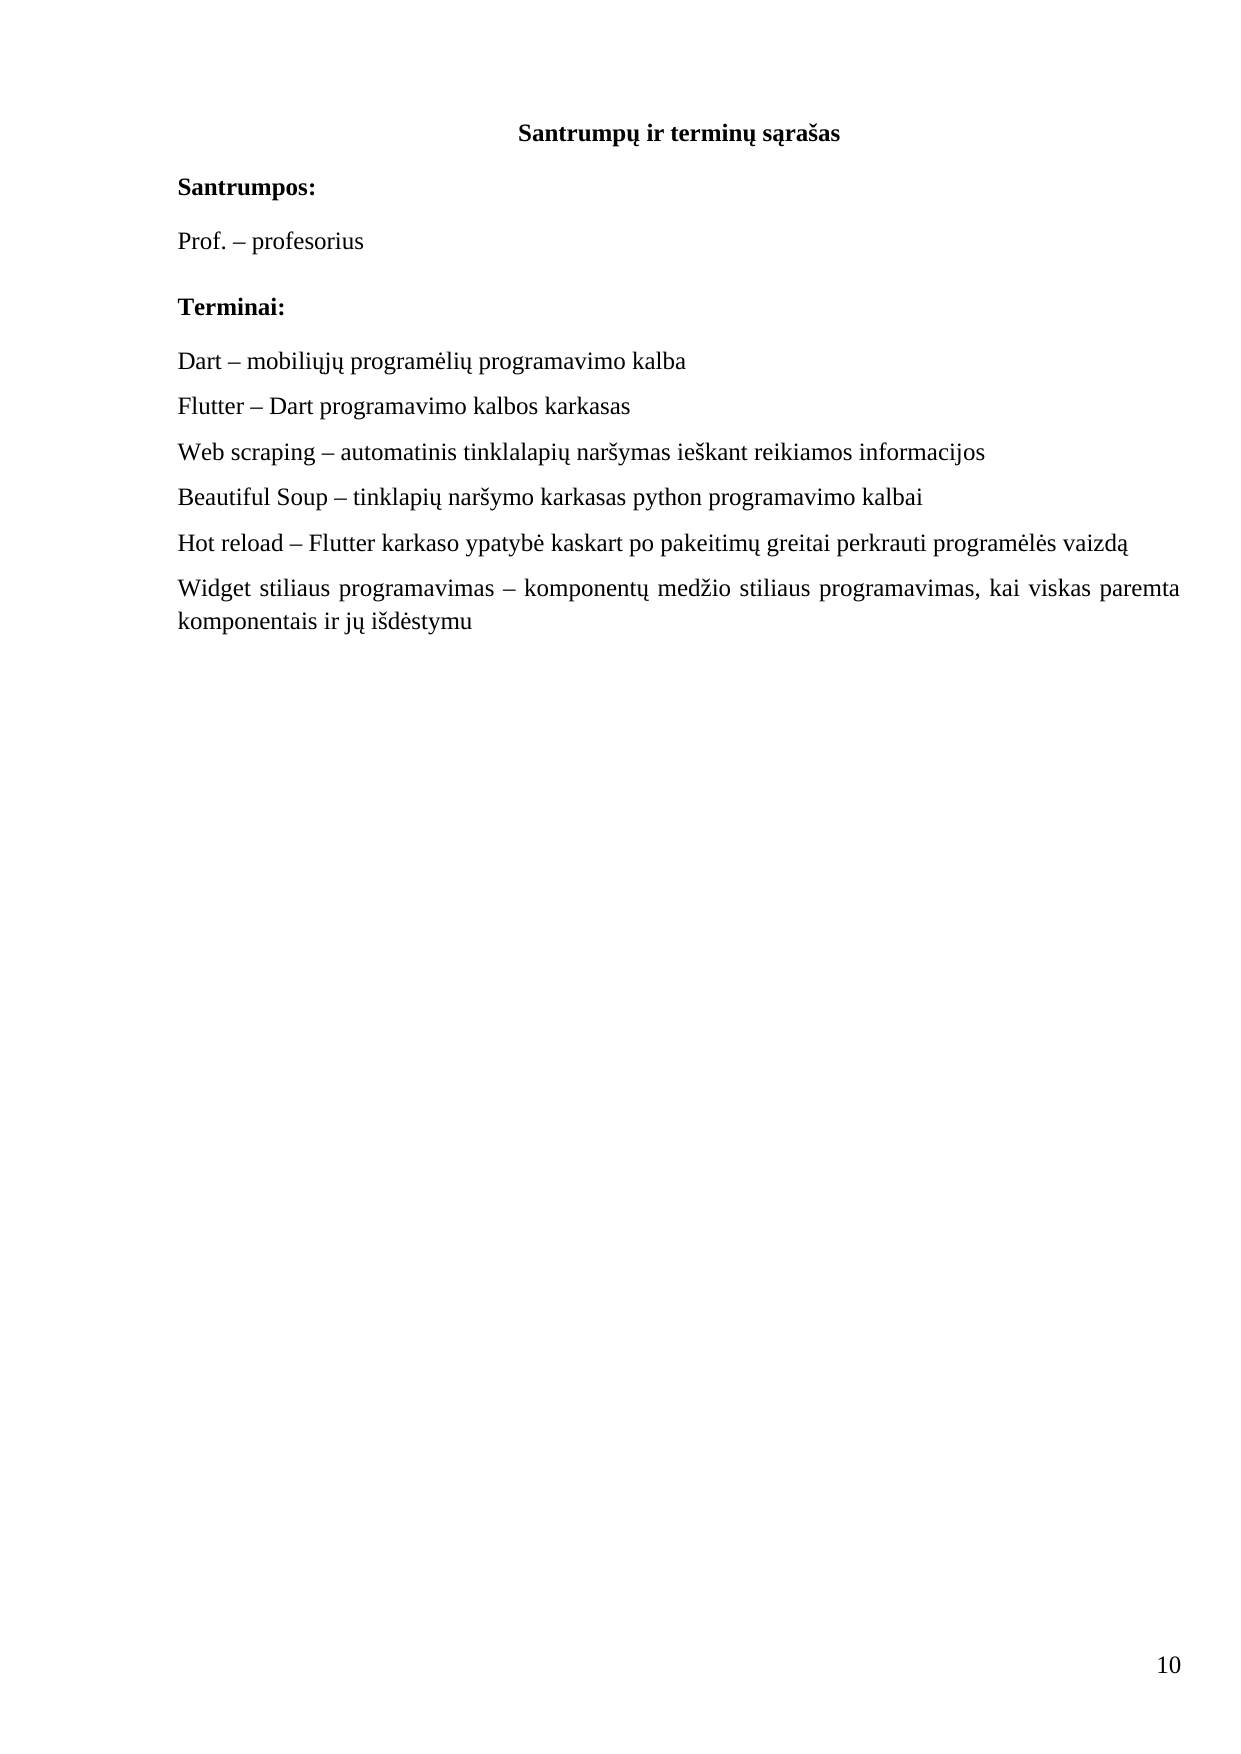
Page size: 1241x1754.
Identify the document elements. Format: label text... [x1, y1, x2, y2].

text Santrumpos: [177, 172, 1181, 201]
text Beautiful Soup – tinklapių naršymo karkasas python programavimo kalbai [177, 482, 1181, 511]
text Dart – mobiliųjų programėlių programavimo kalba [177, 346, 1181, 374]
text Santrumpų ir terminų sąrašas [177, 118, 1181, 147]
text Web scraping – automatinis tinklalapių naršymas ieškant reikiamos informacijos [177, 437, 1181, 466]
text Flutter – Dart programavimo kalbos karkasas [177, 391, 1181, 420]
text Hot reload – Flutter karkaso ypatybė kaskart po pakeitimų greitai perkrauti programėlės vaizdą [177, 528, 1181, 557]
text Terminai: [177, 292, 1181, 321]
text Prof. – profesorius [177, 226, 1181, 254]
text Widget stiliaus programavimas – komponentų medžio stiliaus programavimas, kai viskas paremta komponentais ir jų išdėstymu [177, 573, 1181, 635]
